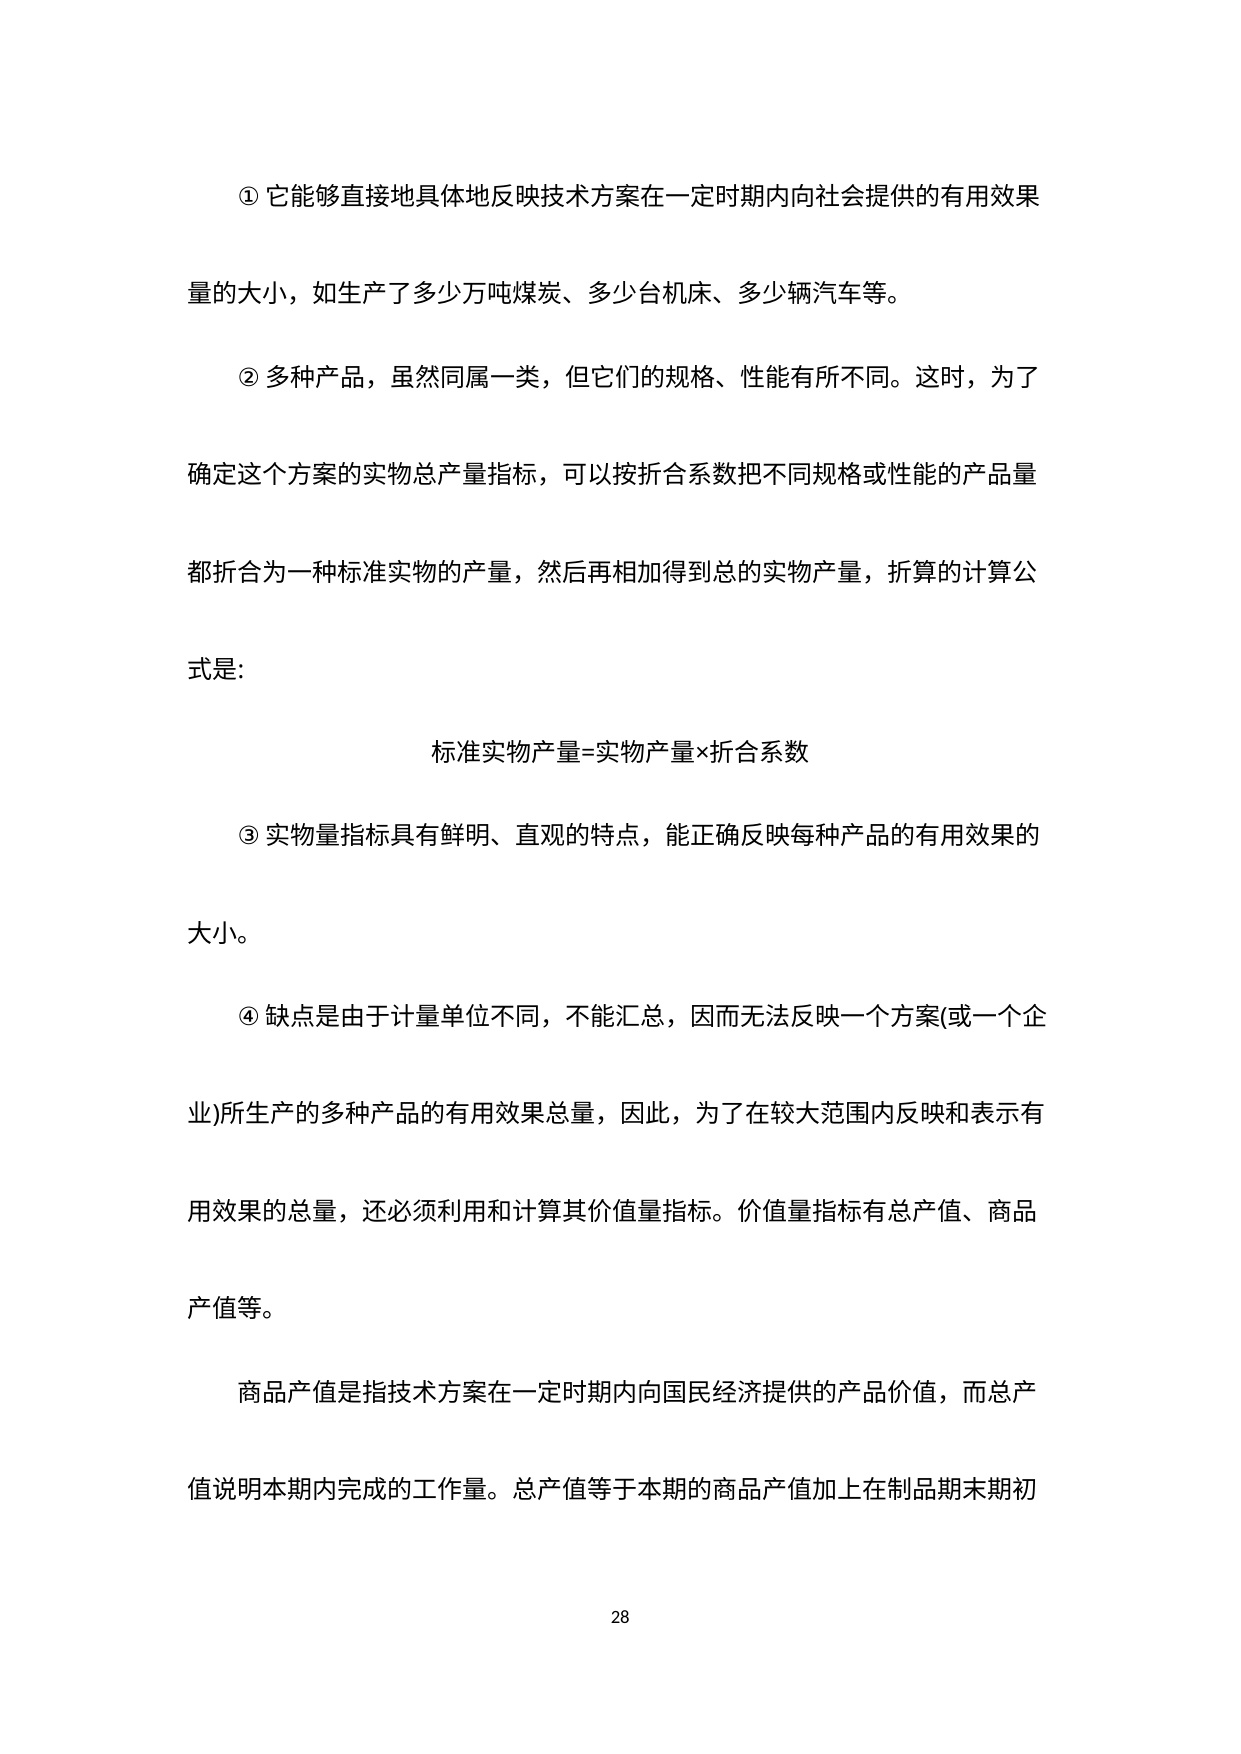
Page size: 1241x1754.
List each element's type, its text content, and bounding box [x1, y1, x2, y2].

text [187, 1358, 1053, 1520]
text ④缺点是由于计量单位不同，不能汇总，因而无法反映一个方案(或一个企业)所生产的多种产品的有用效果总量，因此，为了在较大范围内反映和表示有用效果的总量，还必须利用和计算其价值量指标。价值量指标有总产值、商品产值等。 [187, 982, 1053, 1339]
text ①它能够直接地具体地反映技术方案在一定时期内向社会提供的有用效果量的大小，如生产了多少万吨煤炭、多少台机床、多少辆汽车等。 [187, 162, 1053, 324]
text 标准实物产量=实物产量×折合系数 [187, 718, 1053, 783]
text ③实物量指标具有鲜明、直观的特点，能正确反映每种产品的有用效果的大小。 [187, 801, 1053, 964]
text ②多种产品，虽然同属一类，但它们的规格、性能有所不同。这时，为了确定这个方案的实物总产量指标，可以按折合系数把不同规格或性能的产品量都折合为一种标准实物的产量，然后再相加得到总的实物产量，折算的计算公式是: [187, 343, 1053, 700]
